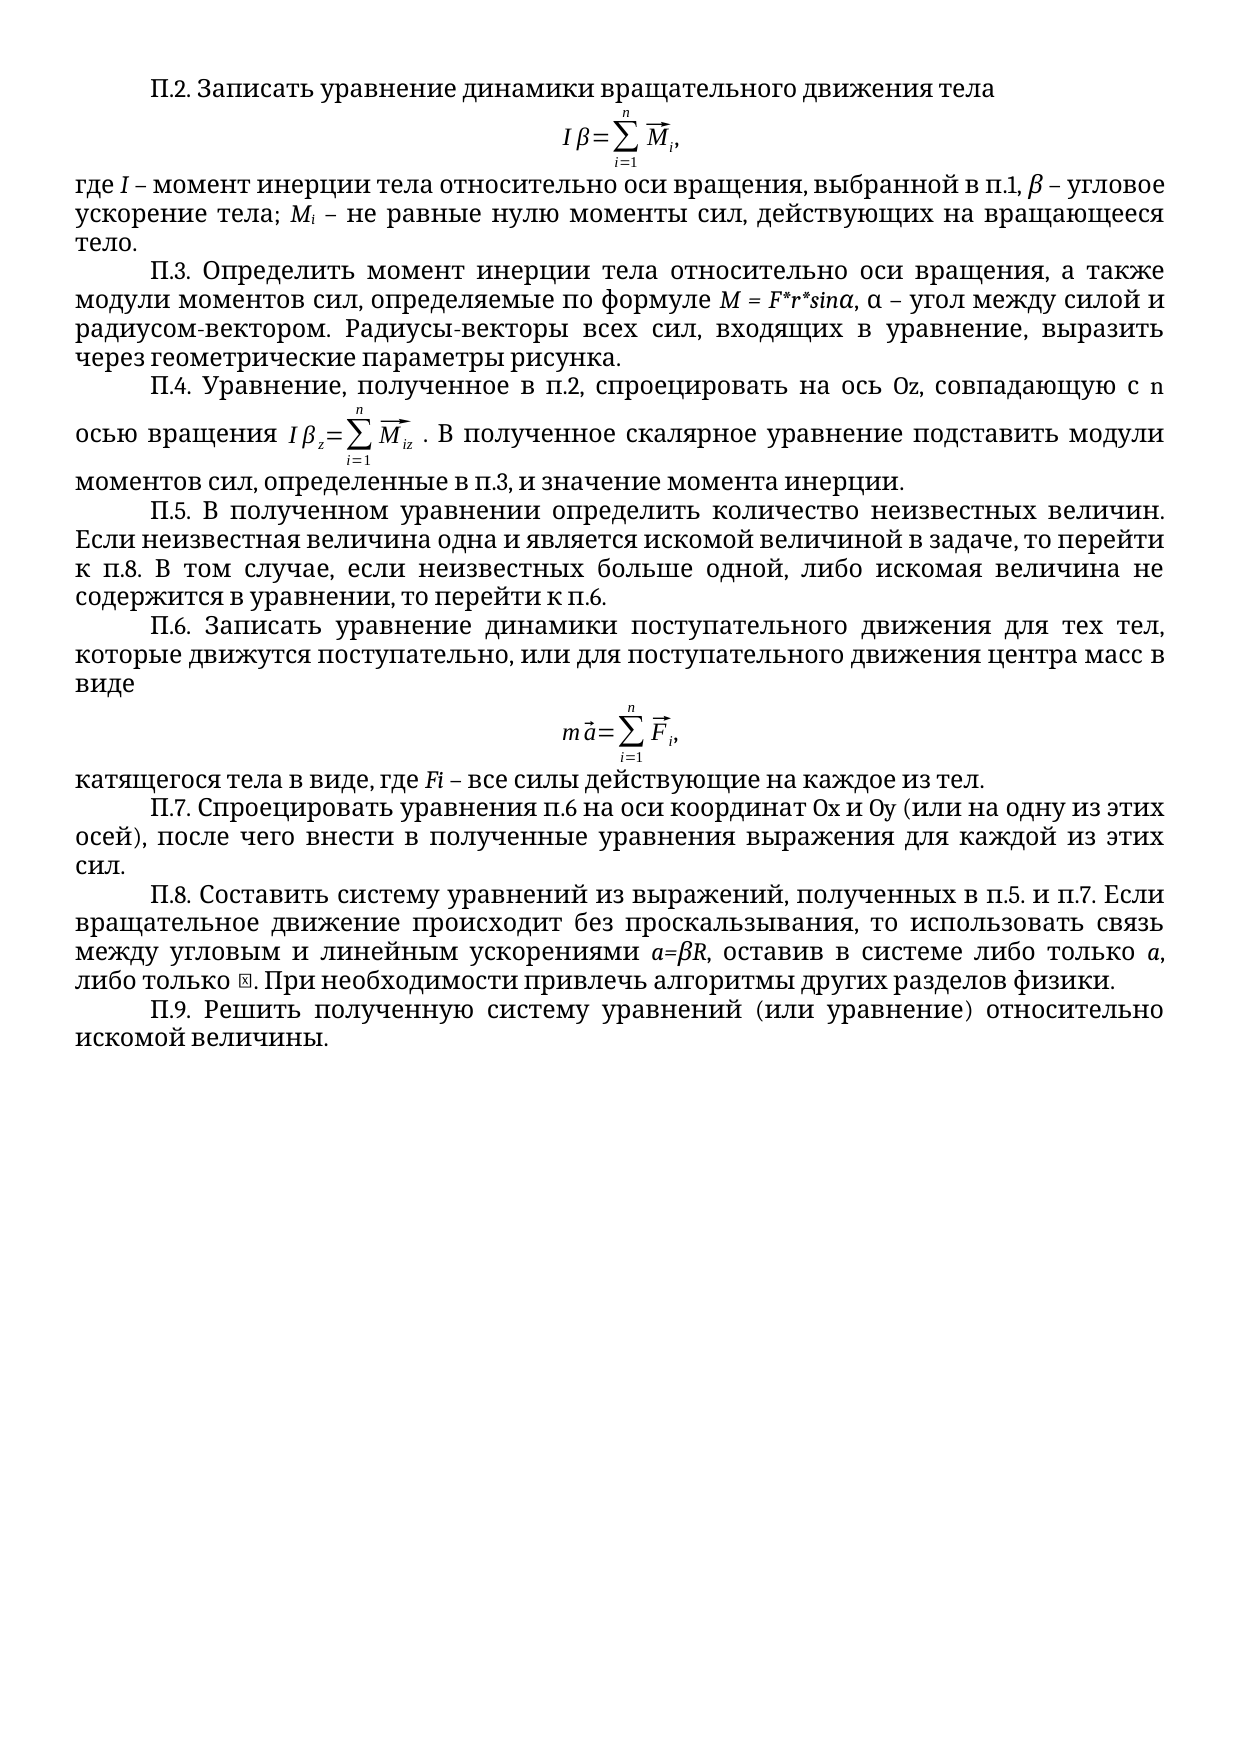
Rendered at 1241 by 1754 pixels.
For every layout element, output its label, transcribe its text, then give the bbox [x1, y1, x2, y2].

text П.9. Решить полученную систему уравнений (или уравнение) относительно искомой величины. [75, 996, 1165, 1053]
text П.3. Определить момент инерции тела относительно оси вращения, а также модули моментов сил, определяемые по формуле M = F*r*sinα, α – угол между силой и радиусом-вектором. Радиусы-векторы всех сил, входящих в уравнение, выразить через геометрические параметры рисунка. [75, 257, 1165, 372]
text П.8. Составить систему уравнений из выражений, полученных в п.5. и п.7. Если вращательное движение происходит без проскальзывания, то использовать связь между угловым и линейным ускорениями a=βR, оставив в системе либо только a, либо только . При необходимости привлечь алгоритмы других разделов физики. [75, 881, 1165, 996]
text П.2. Записать уравнение динамики вращательного движения тела [75, 75, 1165, 104]
text П.7. Спроецировать уравнения п.6 на оси координат Ox и Oy (или на одну из этих осей), после чего внести в полученные уравнения выражения для каждой из этих сил. [75, 794, 1165, 881]
text П.5. В полученном уравнении определить количество неизвестных величин. Если неизвестная величина одна и является искомой величиной в задаче, то перейти к п.8. В том случае, если неизвестных больше одной, либо искомая величина не содержится в уравнении, то перейти к п.6. [75, 497, 1165, 612]
text , [75, 104, 1165, 171]
text П.4. Уравнение, полученное в п.2, спроецировать на ось Oz, совпадающую с n осью вращения . В полученное скалярное уравнение подставить модули моментов сил, определенные в п.3, и значение момента инерции. [75, 372, 1165, 497]
text , [75, 698, 1165, 766]
text где I – момент инерции тела относительно оси вращения, выбранной в п.1, β – угловое ускорение тела; Mi – не равные нулю моменты сил, действующих на вращающееся тело. [75, 171, 1165, 257]
text П.6. Записать уравнение динамики поступательного движения для тех тел, которые движутся поступательно, или для поступательного движения центра масс в виде [75, 612, 1165, 698]
text катящегося тела в виде, где Fi – все силы действующие на каждое из тел. [75, 766, 1165, 794]
